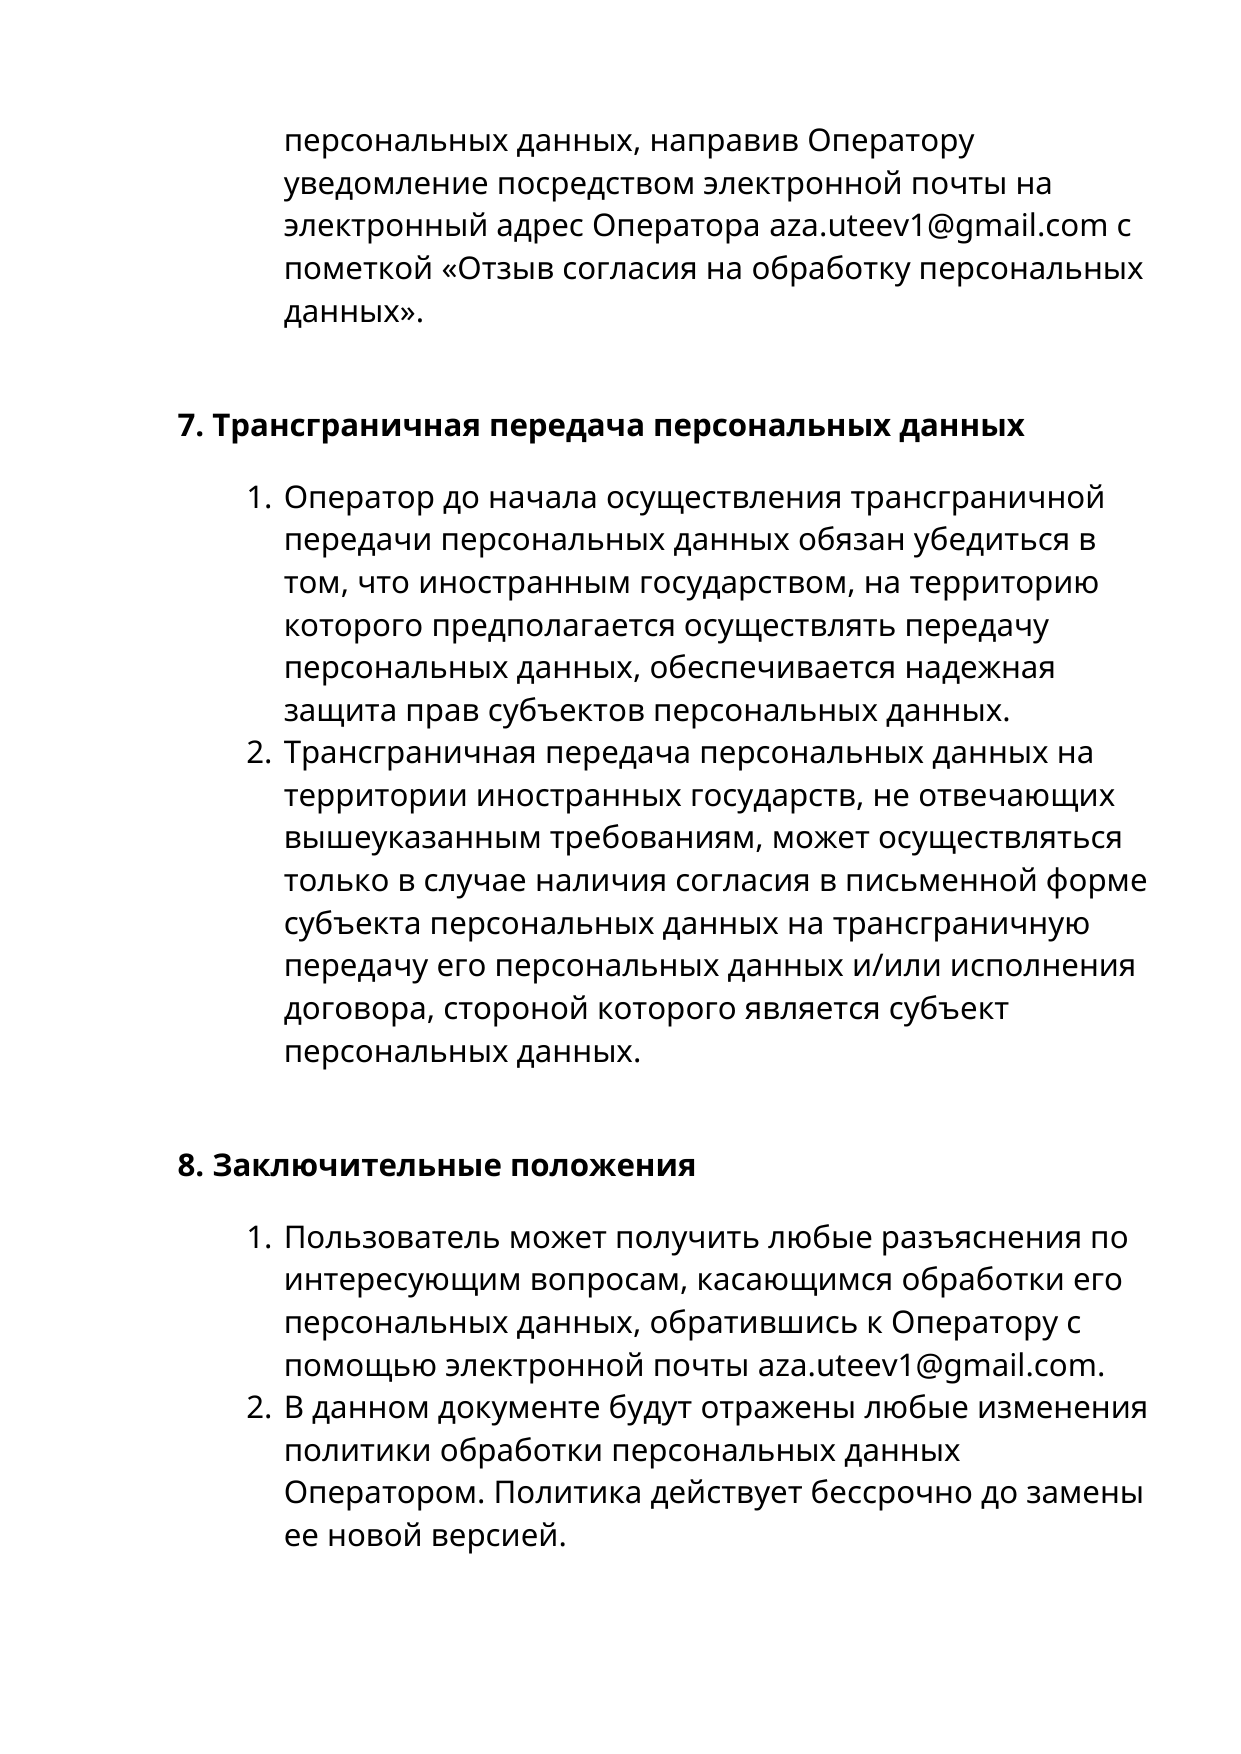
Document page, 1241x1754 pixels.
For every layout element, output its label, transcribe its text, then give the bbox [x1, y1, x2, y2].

text 7. Трансграничная передача персональных данных [177, 360, 1152, 446]
text 8. Заключительные положения [177, 1100, 1152, 1186]
list Оператор до начала осуществления трансграничной передачи персональных данных обязан убедиться в том, что иностранным государством, на территорию которого предполагается осуществлять передачу персональных данных, обеспечивается надежная защита прав субъектов персональных данных. [246, 475, 1152, 730]
list В данном документе будут отражены любые изменения политики обработки персональных данных Оператором. Политика действует бессрочно до замены ее новой версией. [246, 1385, 1152, 1556]
list Трансграничная передача персональных данных на территории иностранных государств, не отвечающих вышеуказанным требованиям, может осуществляться только в случае наличия согласия в письменной форме субъекта персональных данных на трансграничную передачу его персональных данных и/или исполнения договора, стороной которого является субъект персональных данных. [246, 730, 1152, 1071]
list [246, 118, 1152, 331]
list Пользователь может получить любые разъяснения по интересующим вопросам, касающимся обработки его персональных данных, обратившись к Оператору с помощью электронной почты aza.uteev1@gmail.com. [246, 1215, 1152, 1385]
